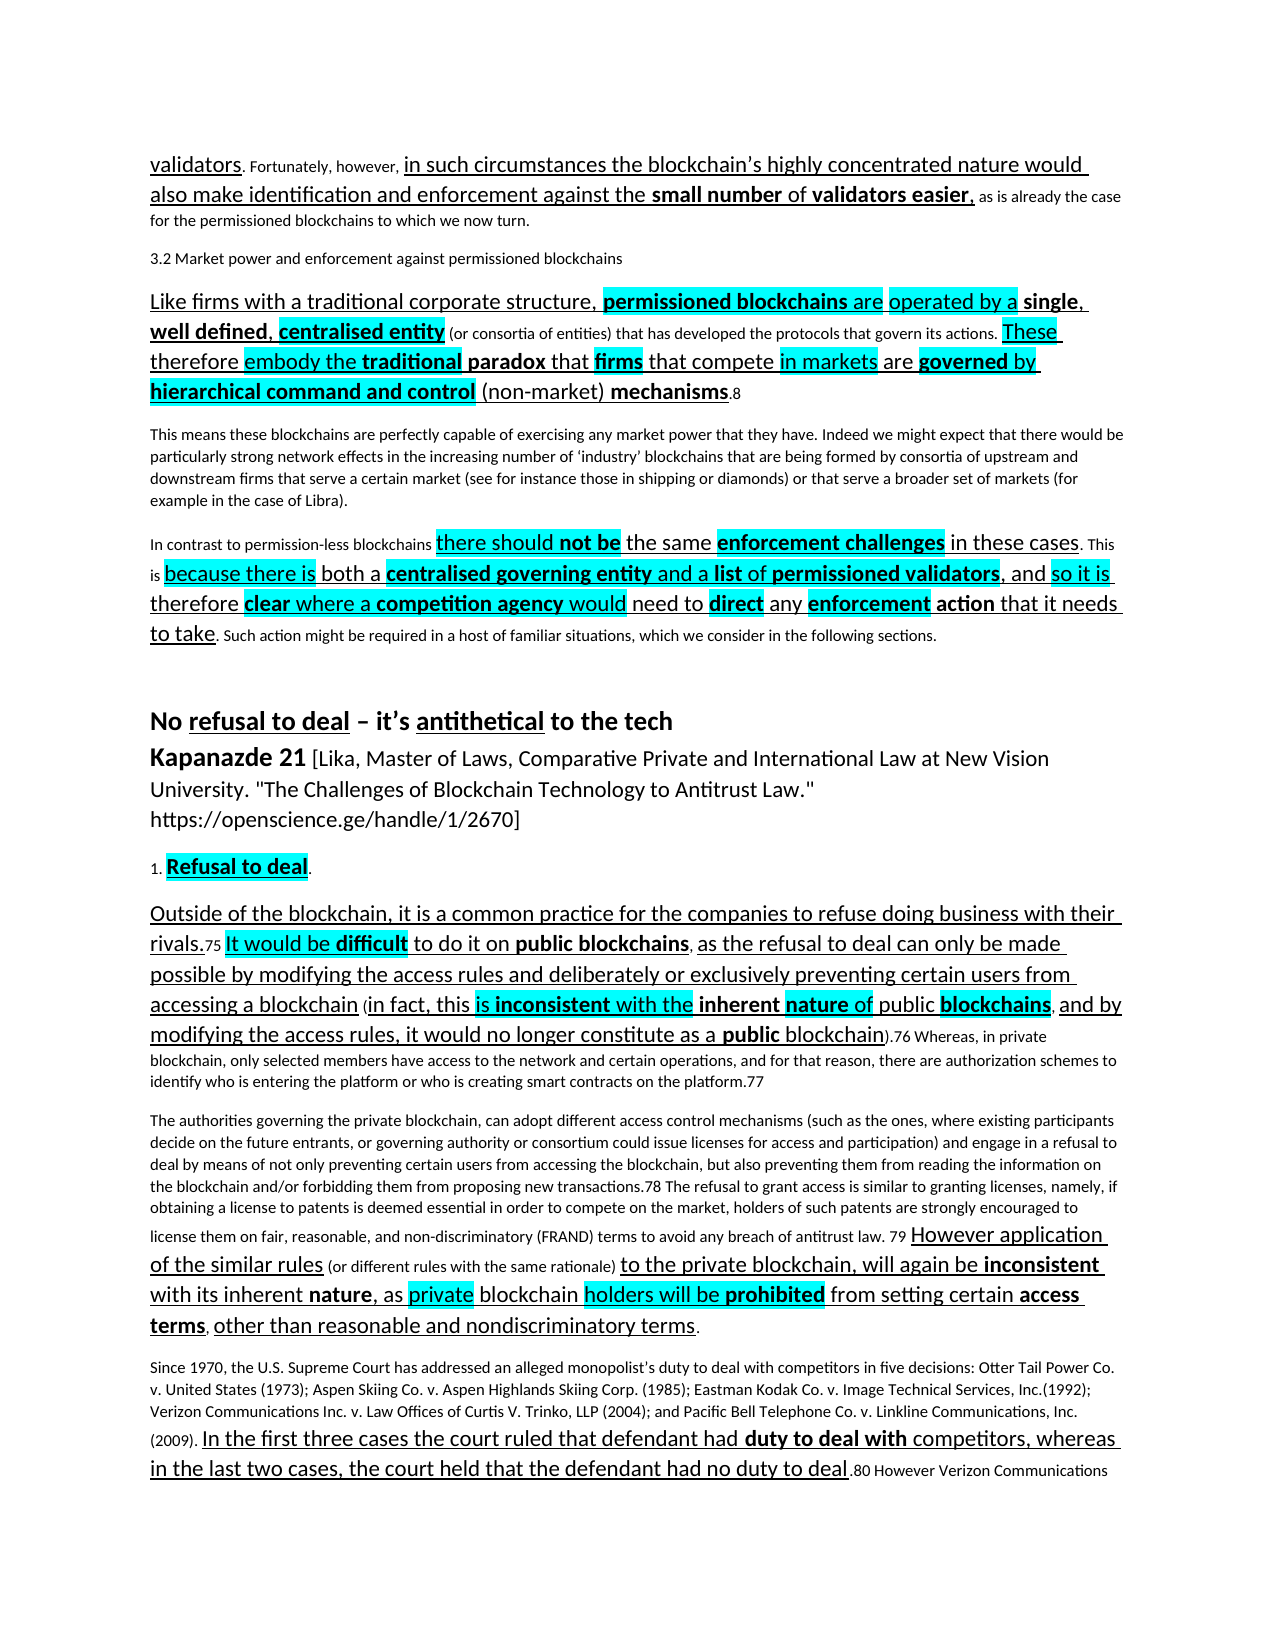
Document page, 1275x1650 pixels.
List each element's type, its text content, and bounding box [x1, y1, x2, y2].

text 3.2 Market power and enforcement against permissioned blockchains [150, 248, 1125, 269]
text Kapanazde 21 [Lika, Master of Laws, Comparative Private and International Law at New Vision University. "The Challenges of Blockchain Technology to Antitrust Law." https://openscience.ge/handle/1/2670] [150, 740, 1125, 834]
text Like firms with a traditional corporate structure, permissioned blockchains are operated by a single, well defined, centralised entity (or consortia of entities) that has developed the protocols that govern its actions. These therefore embody the traditional paradox that firms that compete in markets are governed by hierarchical command and control (non-market) mechanisms.8 [150, 287, 1125, 406]
text In contrast to permission-less blockchains there should not be the same enforcement challenges in these cases. This is because there is both a centralised governing entity and a list of permissioned validators, and so it is therefore clear where a competition agency would need to direct any enforcement action that it needs to take. Such action might be required in a host of familiar situations, which we consider in the following sections. [150, 528, 1125, 647]
text Outside of the blockchain, it is a common practice for the companies to refuse doing business with their rivals.75 It would be difficult to do it on public blockchains, as the refusal to deal can only be made possible by modifying the access rules and deliberately or exclusively preventing certain users from accessing a blockchain (in fact, this is inconsistent with the inherent nature of public blockchains, and by modifying the access rules, it would no longer constitute as a public blockchain).76 Whereas, in private blockchain, only selected members have access to the network and certain operations, and for that reason, there are authorization schemes to identify who is entering the platform or who is creating smart contracts on the platform.77 [150, 899, 1125, 1092]
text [150, 1358, 1125, 1482]
text The authorities governing the private blockchain, can adopt different access control mechanisms (such as the ones, where existing participants decide on the future entrants, or governing authority or consortium could issue licenses for access and participation) and engage in a refusal to deal by means of not only preventing certain users from accessing the blockchain, but also preventing them from reading the information on the blockchain and/or forbidding them from proposing new transactions.78 The refusal to grant access is similar to granting licenses, namely, if obtaining a license to patents is deemed essential in order to compete on the market, holders of such patents are strongly encouraged to license them on fair, reasonable, and non-discriminatory (FRAND) terms to avoid any breach of antitrust law. 79 However application of the similar rules (or different rules with the same rationale) to the private blockchain, will again be inconsistent with its inherent nature, as private blockchain holders will be prohibited from setting certain access terms, other than reasonable and nondiscriminatory terms. [150, 1110, 1125, 1339]
text This means these blockchains are perfectly capable of exercising any market power that they have. Indeed we might expect that there would be particularly strong network effects in the increasing number of ‘industry’ blockchains that are being formed by consortia of upstream and downstream firms that serve a certain market (see for instance those in shipping or diamonds) or that serve a broader set of markets (for example in the case of Libra). [150, 424, 1125, 510]
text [150, 150, 1125, 230]
subtitle No refusal to deal – it’s antithetical to the tech [150, 704, 1125, 738]
text 1. Refusal to deal. [150, 852, 1125, 881]
